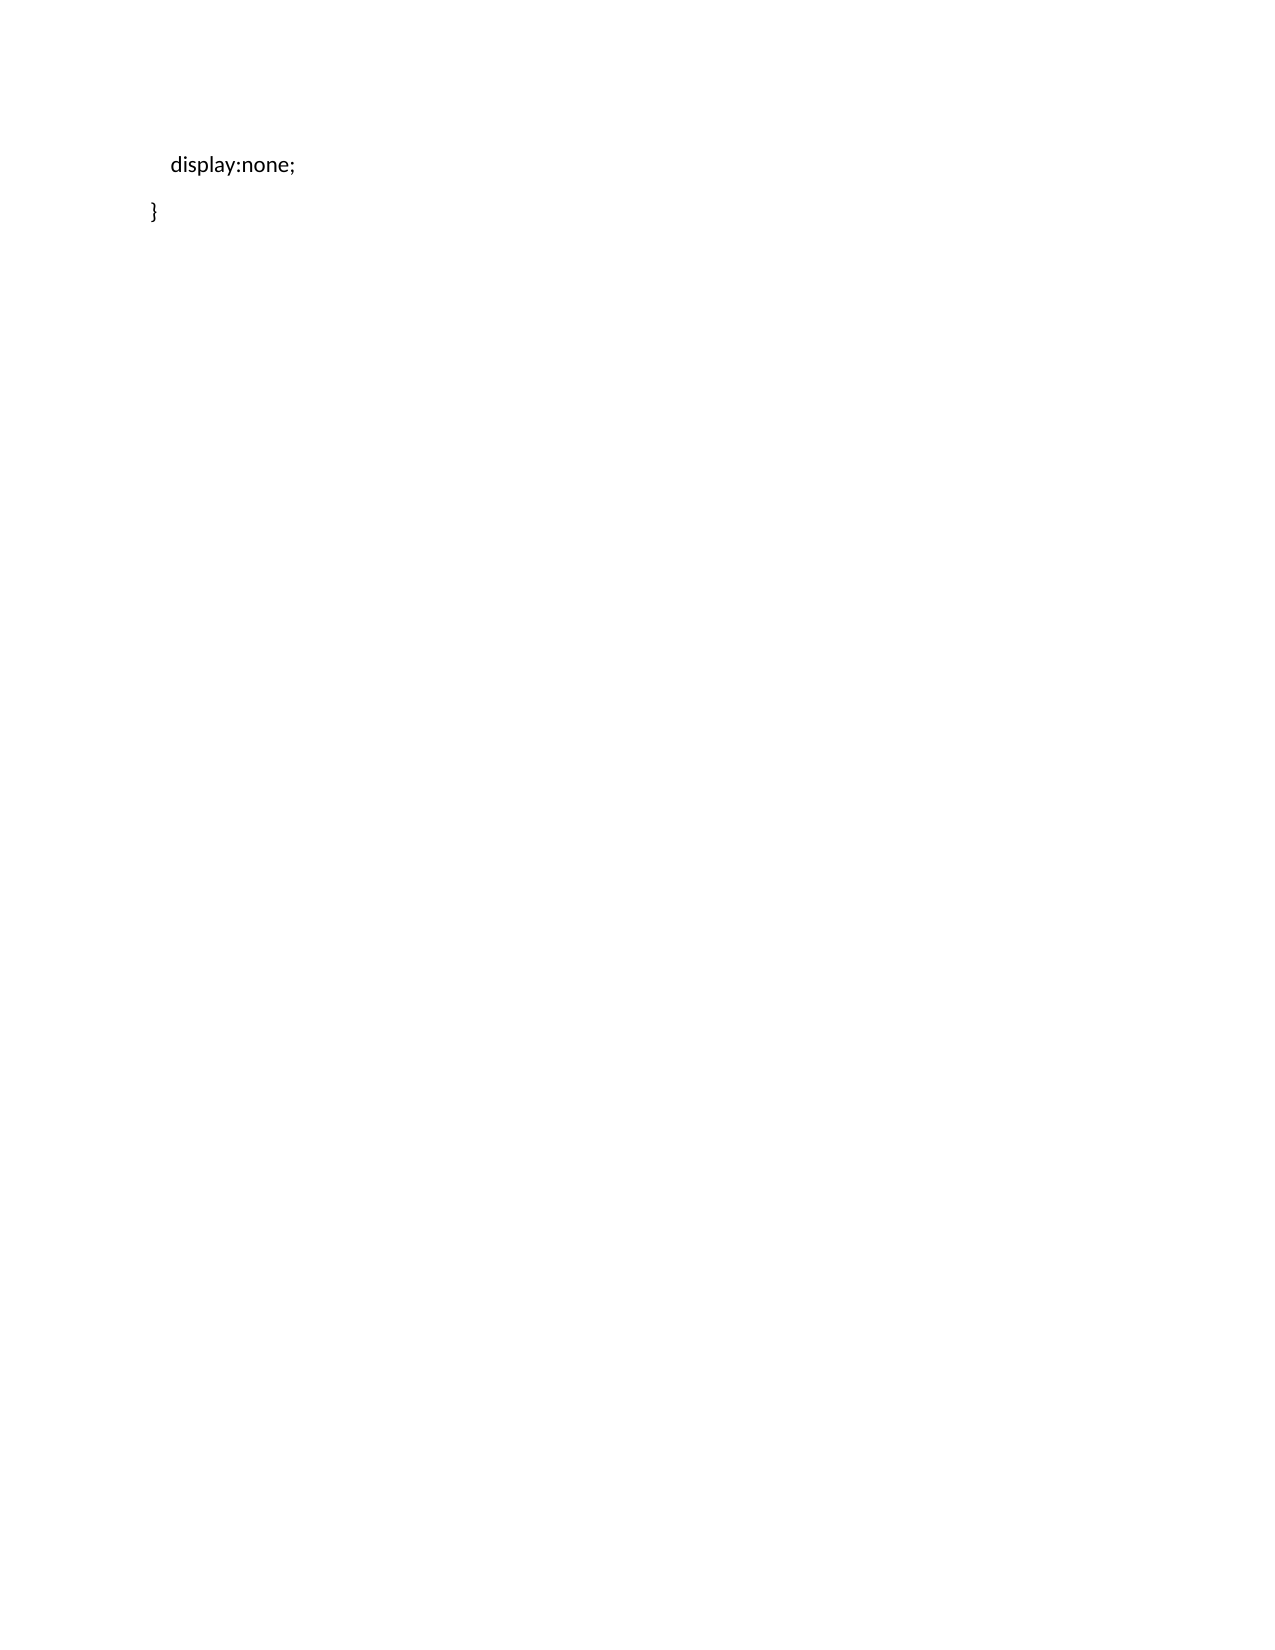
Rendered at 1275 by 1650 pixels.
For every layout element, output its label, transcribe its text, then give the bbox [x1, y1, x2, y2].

text } [150, 197, 1125, 225]
text display:none; [150, 150, 1125, 178]
